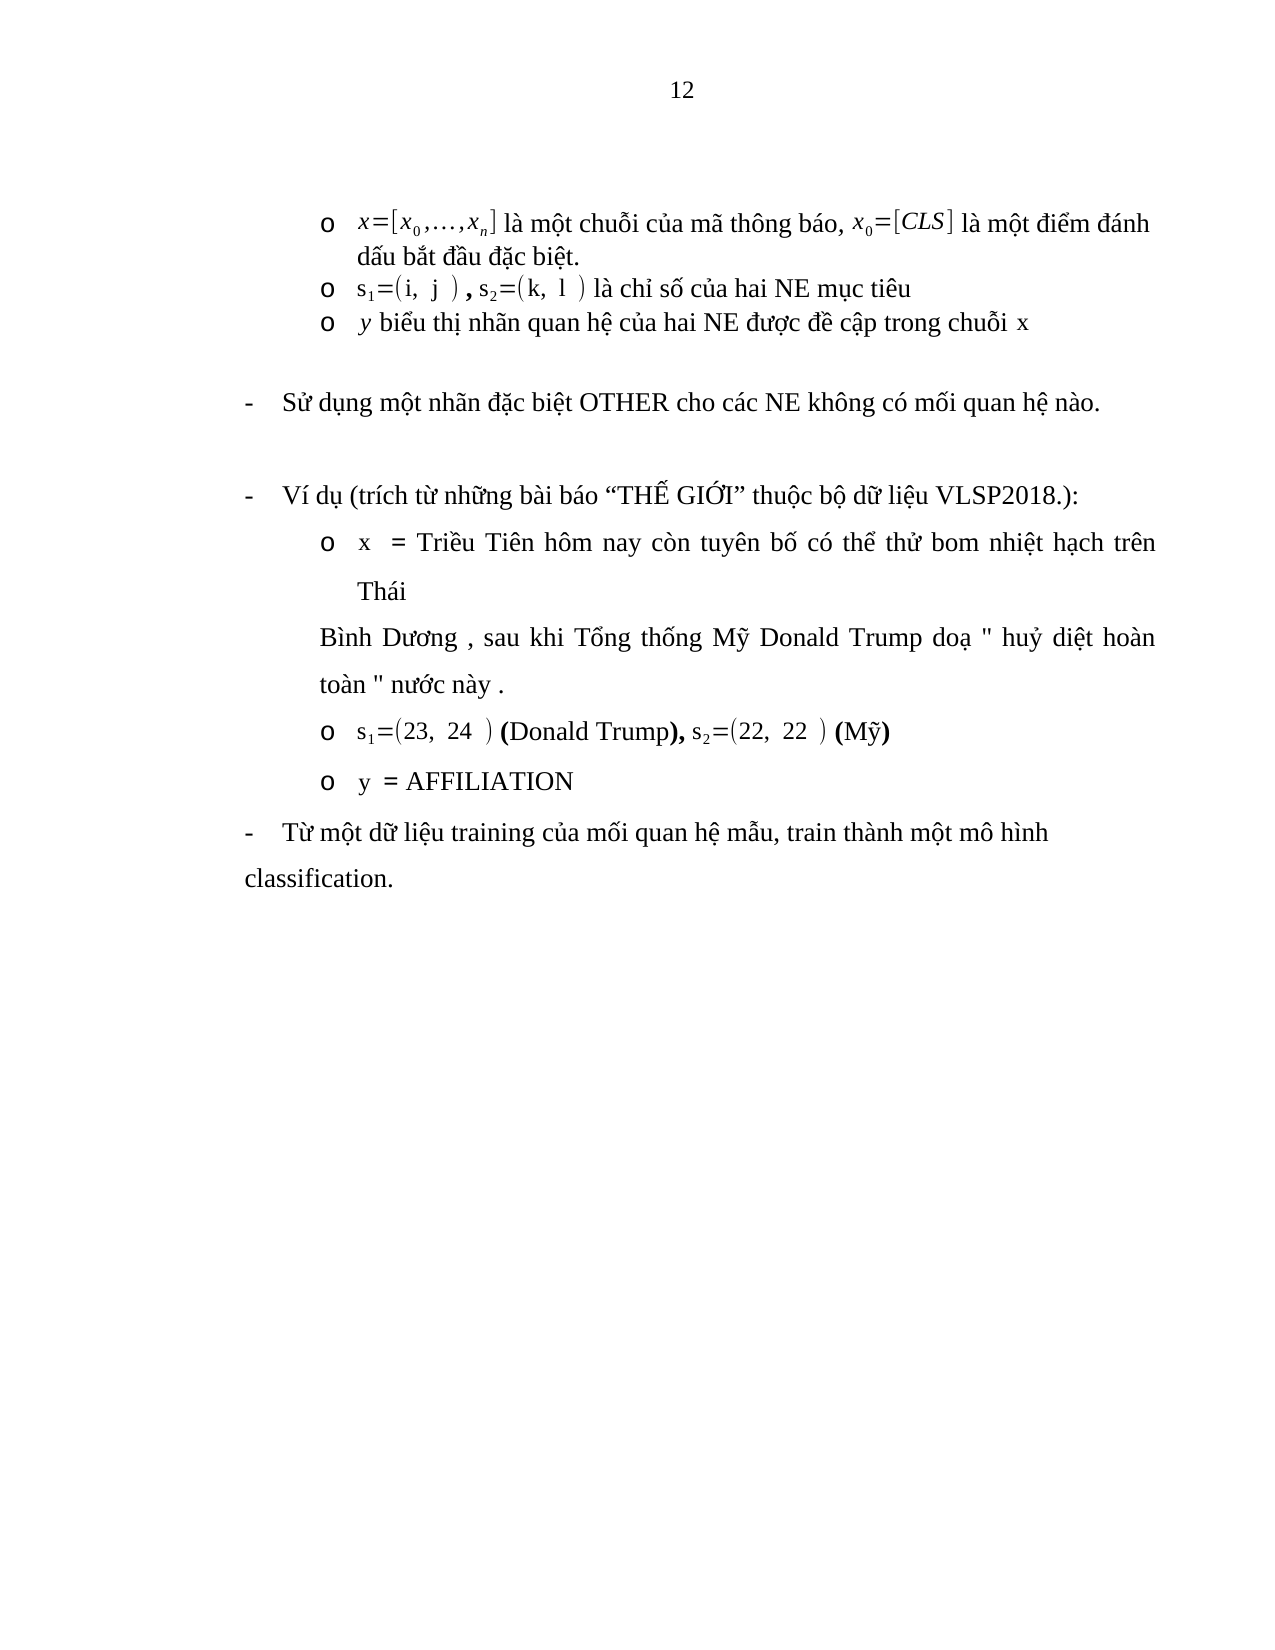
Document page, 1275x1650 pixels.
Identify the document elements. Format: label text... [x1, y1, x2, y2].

text Bình Dương , sau khi Tổng thống Mỹ Donald Trump doạ " huỷ diệt hoàn toàn " nước này . [319, 621, 1157, 699]
list (Donald Trump), (Mỹ) [319, 715, 1157, 749]
list , là chỉ số của hai NE mục tiêu [319, 272, 1157, 306]
list = AFFILIATION [319, 766, 1157, 799]
list là một chuỗi của mã thông báo, là một điểm đánh dấu bắt đầu đặc biệt. [319, 207, 1157, 272]
list biểu thị nhãn quan hệ của hai NE được đề cập trong chuỗi [319, 306, 1157, 339]
text classification. [244, 862, 1157, 893]
list Từ một dữ liệu training của mối quan hệ mẫu, train thành một mô hình [244, 816, 1157, 847]
list Sử dụng một nhãn đặc biệt OTHER cho các NE không có mối quan hệ nào. [244, 386, 1157, 417]
list = Triều Tiên hôm nay còn tuyên bố có thể thử bom nhiệt hạch trên Thái [319, 526, 1157, 606]
list Ví dụ (trích từ những bài báo “THẾ GIỚI” thuộc bộ dữ liệu VLSP2018.): [244, 479, 1157, 510]
